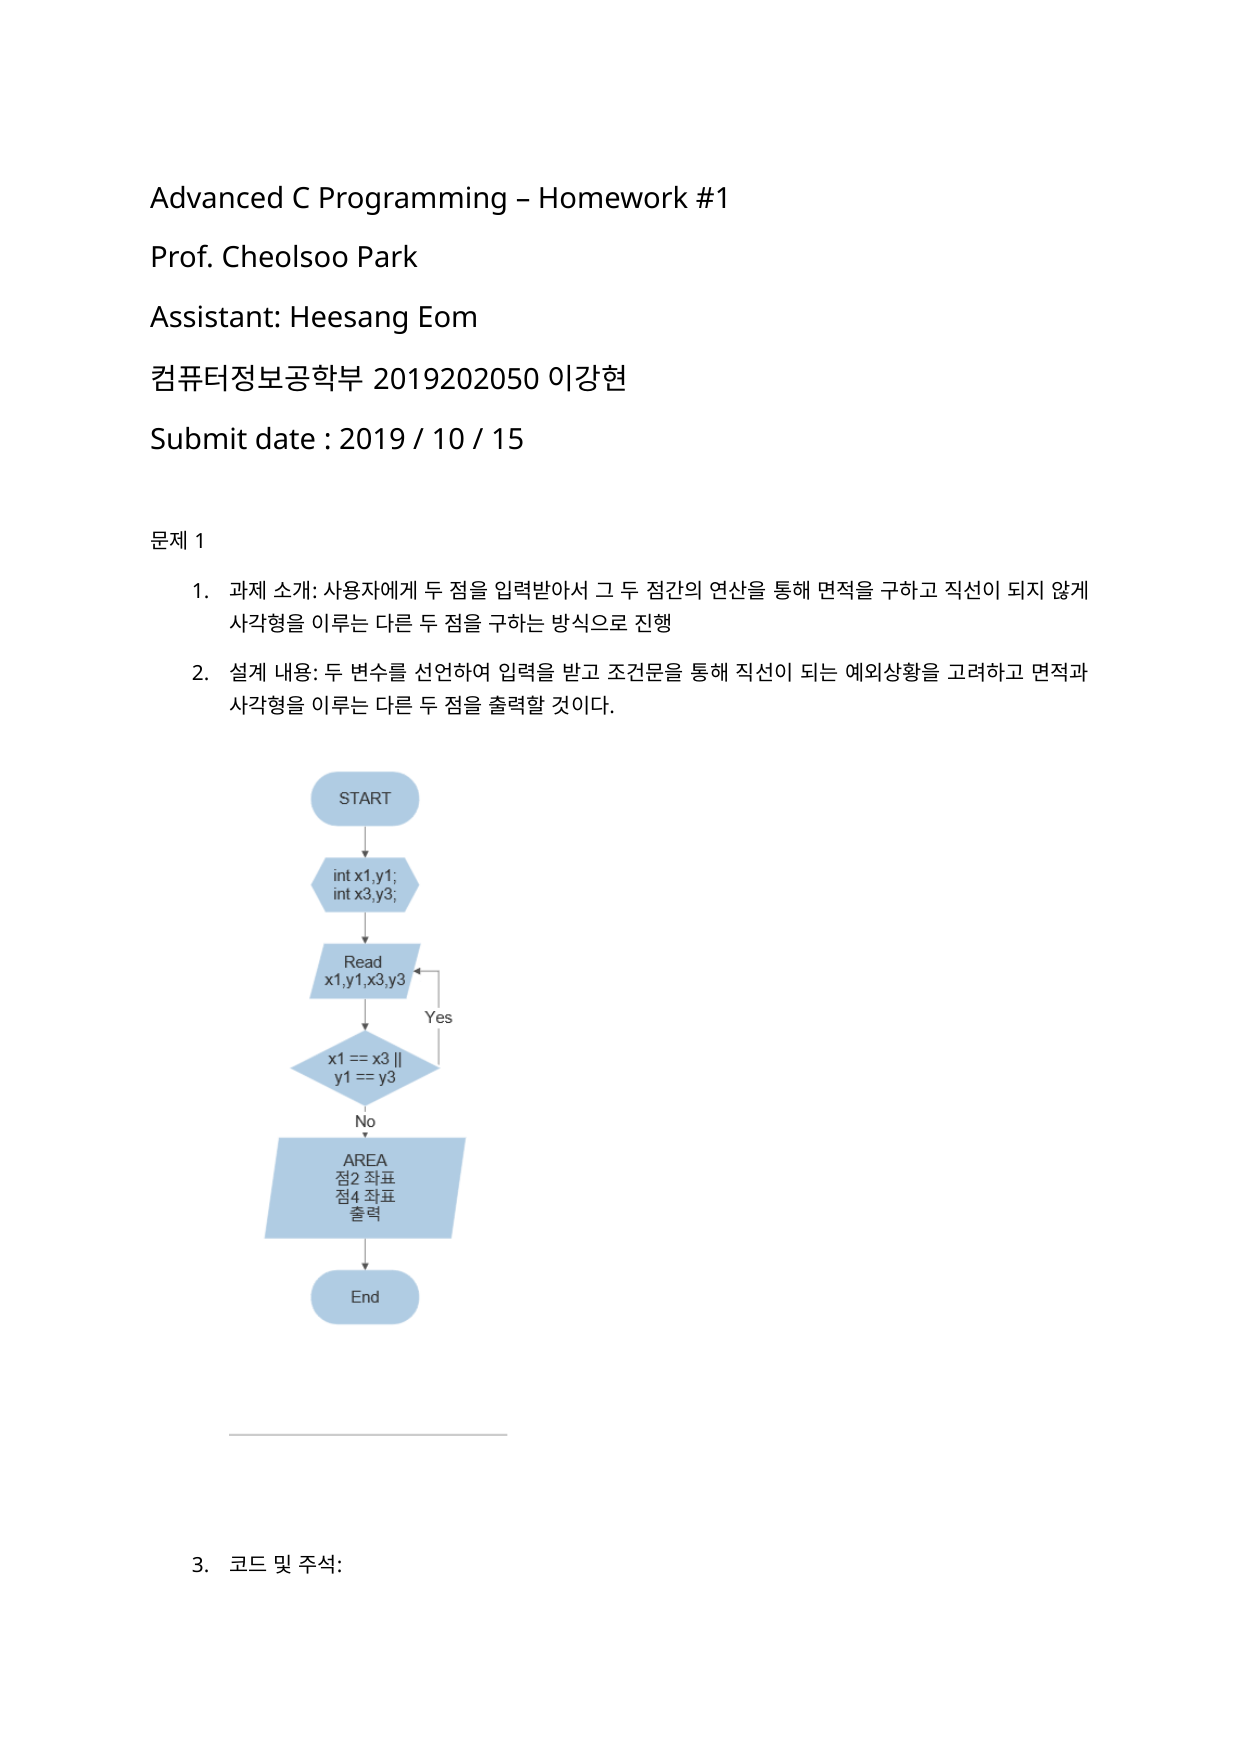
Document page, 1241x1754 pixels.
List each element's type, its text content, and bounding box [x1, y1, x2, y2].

text Prof. Cheolsoo Park [150, 237, 1090, 276]
text 문제 1 [150, 525, 1090, 555]
list 코드 및 주석: [192, 1548, 1090, 1579]
text Advanced C Programming – Homework #1 [150, 177, 1090, 217]
picture [229, 738, 508, 1436]
list 설계 내용: 두 변수를 선언하여 입력을 받고 조건문을 통해 직선이 되는 예외상황을 고려하고 면적과 사각형을 이루는 다른 두 점을 출력할 것이다. [192, 656, 1090, 719]
text Submit date : 2019 / 10 / 15 [150, 418, 1090, 458]
text 컴퓨터정보공학부 2019202050 이강현 [150, 356, 1090, 398]
text Assistant: Heesang Eom [150, 296, 1090, 336]
list 과제 소개: 사용자에게 두 점을 입력받아서 그 두 점간의 연산을 통해 면적을 구하고 직선이 되지 않게 사각형을 이루는 다른 두 점을 구하는 방식으로 진행 [192, 574, 1090, 637]
